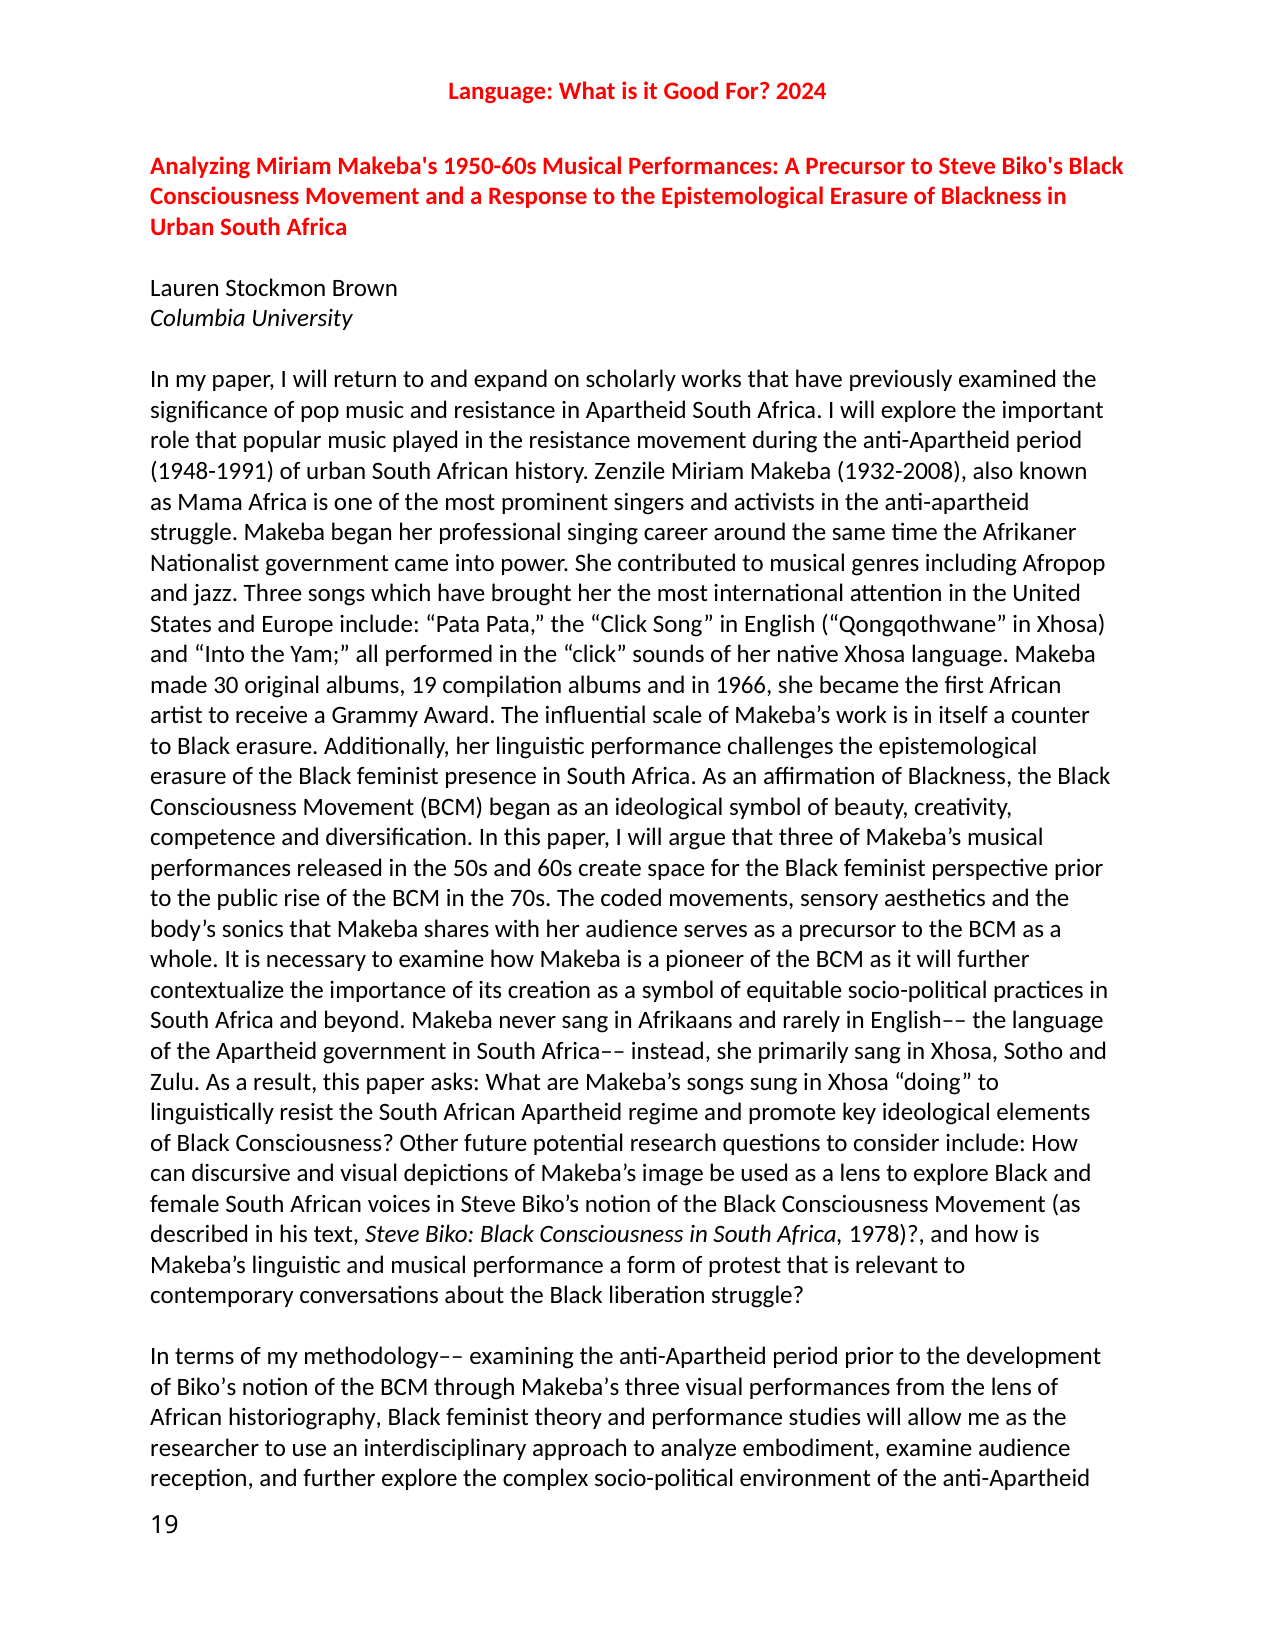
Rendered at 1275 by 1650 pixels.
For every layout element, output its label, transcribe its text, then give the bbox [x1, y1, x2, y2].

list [150, 1340, 1112, 1493]
list Columbia University [150, 303, 1112, 333]
list In my paper, I will return to and expand on scholarly works that have previously examined the significance of pop music and resistance in Apartheid South Africa. I will explore the important role that popular music played in the resistance movement during the anti-Apartheid period (1948-1991) of urban South African history. Zenzile Miriam Makeba (1932-2008), also known as Mama Africa is one of the most prominent singers and activists in the anti-apartheid struggle. Makeba began her professional singing career around the same time the Afrikaner Nationalist government came into power. She contributed to musical genres including Afropop and jazz. Three songs which have brought her the most international attention in the United States and Europe include: “Pata Pata,” the “Click Song” in English (“Qongqothwane” in Xhosa) and “Into the Yam;” all performed in the “click” sounds of her native Xhosa language. Makeba made 30 original albums, 19 compilation albums and in 1966, she became the first African artist to receive a Grammy Award. The influential scale of Makeba’s work is in itself a counter to Black erasure. Additionally, her linguistic performance challenges the epistemological erasure of the Black feminist presence in South Africa. As an affirmation of Blackness, the Black Consciousness Movement (BCM) began as an ideological symbol of beauty, creativity, competence and diversification. In this paper, I will argue that three of Makeba’s musical performances released in the 50s and 60s create space for the Black feminist perspective prior to the public rise of the BCM in the 70s. The coded movements, sensory aesthetics and the body’s sonics that Makeba shares with her audience serves as a precursor to the BCM as a whole. It is necessary to examine how Makeba is a pioneer of the BCM as it will further contextualize the importance of its creation as a symbol of equitable socio-political practices in South Africa and beyond. Makeba never sang in Afrikaans and rarely in English–– the language of the Apartheid government in South Africa–– instead, she primarily sang in Xhosa, Sotho and Zulu. As a result, this paper asks: What are Makeba’s songs sung in Xhosa “doing” to linguistically resist the South African Apartheid regime and promote key ideological elements of Black Consciousness? Other future potential research questions to consider include: How can discursive and visual depictions of Makeba’s image be used as a lens to explore Black and female South African voices in Steve Biko’s notion of the Black Consciousness Movement (as described in his text, Steve Biko: Black Consciousness in South Africa, 1978)?, and how is Makeba’s linguistic and musical performance a form of protest that is relevant to contemporary conversations about the Black liberation struggle? [150, 364, 1112, 1310]
text Analyzing Miriam Makeba's 1950-60s Musical Performances: A Precursor to Steve Biko's Black Consciousness Movement and a Response to the Epistemological Erasure of Blackness in Urban South Africa [150, 150, 1125, 242]
list Lauren Stockmon Brown [150, 272, 1112, 303]
